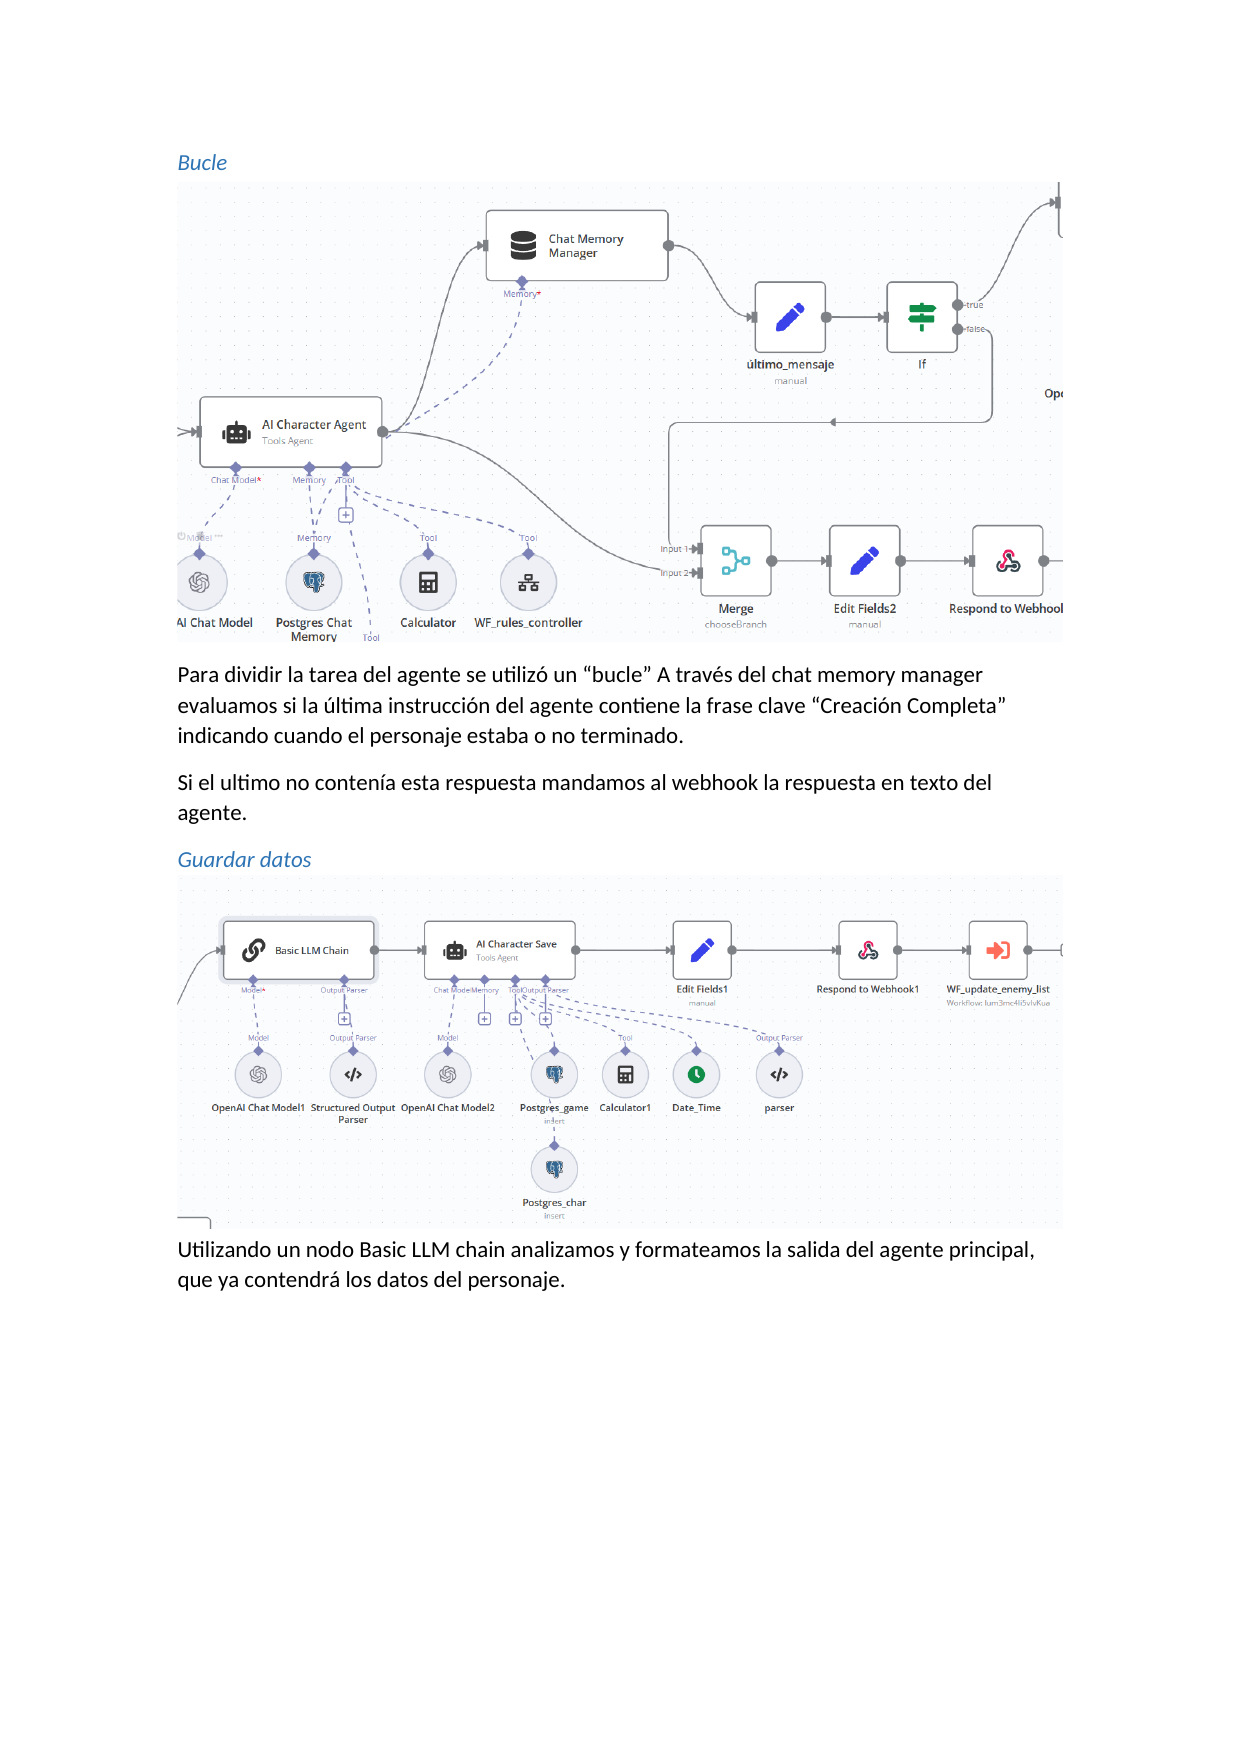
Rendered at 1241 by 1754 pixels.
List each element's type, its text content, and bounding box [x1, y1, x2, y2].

text Utilizando un nodo Basic LLM chain analizamos y formateamos la salida del agente principal, que ya contendrá los datos del personaje. [177, 1235, 1063, 1293]
subtitle Bucle [177, 148, 1063, 176]
text Para dividir la tarea del agente se utilizó un “bucle” A través del chat memory manager evaluamos si la última instrucción del agente contiene la frase clave “Creación Completa” indicando cuando el personaje estaba o no terminado. [177, 661, 1063, 749]
picture [177, 182, 1063, 642]
text Si el ultimo no contenía esta respuesta mandamos al webhook la respuesta en texto del agente. [177, 768, 1063, 826]
picture [177, 875, 1063, 1229]
subtitle Guardar datos [177, 845, 1063, 875]
